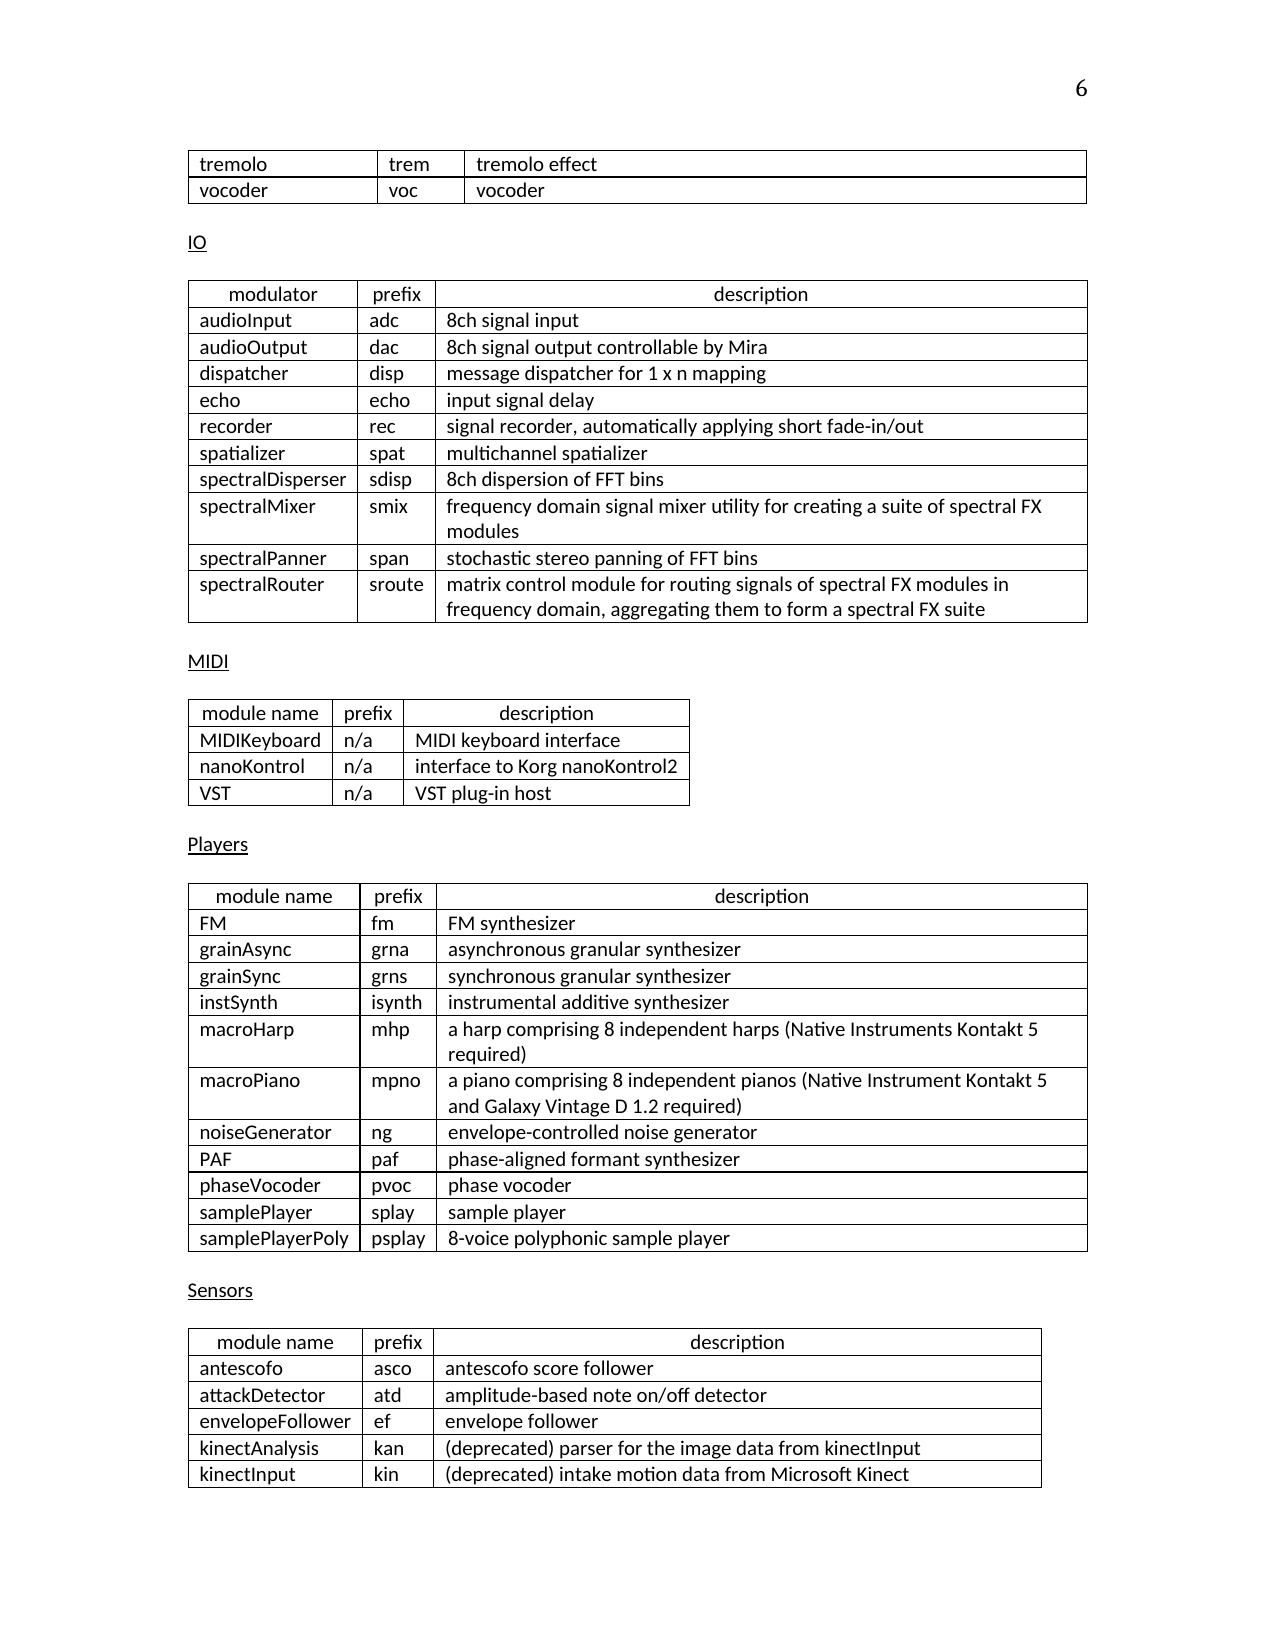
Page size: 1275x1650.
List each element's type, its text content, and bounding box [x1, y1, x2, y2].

subtitle Sensors [187, 1277, 1087, 1303]
table_cell noiseGenerator [189, 1120, 359, 1145]
table_cell a piano comprising 8 independent pianos (Native Instrument Kontakt 5 and Galaxy Vintage D 1.2 required) [437, 1068, 1087, 1118]
table_header module name [189, 884, 359, 909]
table_cell FM synthesizer [437, 910, 1087, 935]
table_cell phase vocoder [437, 1173, 1087, 1198]
table_cell envelope-controlled noise generator [437, 1120, 1087, 1145]
table_cell interface to Korg nanoKontrol2 [404, 753, 689, 779]
table_cell kan [363, 1435, 433, 1460]
table_header modulator [189, 281, 357, 307]
table_cell paf [361, 1146, 436, 1171]
table_cell n/a [333, 753, 403, 779]
table_cell mpno [361, 1068, 436, 1118]
subtitle Players [187, 832, 1087, 857]
table_cell mhp [361, 1016, 436, 1067]
table_cell grns [361, 963, 436, 988]
table_cell 8ch signal output controllable by Mira [436, 334, 1087, 359]
table_cell samplePlayer [189, 1199, 359, 1224]
table_cell fm [361, 910, 436, 935]
table_cell nanoKontrol [189, 753, 332, 779]
table_cell spatializer [189, 440, 357, 465]
table_cell echo [189, 387, 357, 412]
table_cell asynchronous granular synthesizer [437, 936, 1087, 962]
table_cell audioInput [189, 308, 357, 333]
table_cell 8-voice polyphonic sample player [437, 1225, 1087, 1251]
table_cell synchronous granular synthesizer [437, 963, 1087, 988]
table_cell disp [358, 361, 435, 386]
table_cell kin [363, 1461, 433, 1487]
table_header description [437, 884, 1087, 909]
table_cell FM [189, 910, 359, 935]
table_cell vocoder [465, 178, 1086, 203]
table_cell samplePlayerPoly [189, 1225, 359, 1251]
table_cell grainSync [189, 963, 359, 988]
table_cell (deprecated) intake motion data from Microsoft Kinect [434, 1461, 1041, 1487]
table_cell MIDIKeyboard [189, 727, 332, 752]
table_cell spat [358, 440, 435, 465]
table_cell multichannel spatializer [436, 440, 1087, 465]
table_cell envelope follower [434, 1409, 1041, 1434]
table_cell amplitude-based note on/off detector [434, 1382, 1041, 1407]
table_cell dispatcher [189, 361, 357, 386]
table_cell audioOutput [189, 334, 357, 359]
table_cell instrumental additive synthesizer [437, 989, 1087, 1015]
table_cell signal recorder, automatically applying short fade-in/out [436, 414, 1087, 439]
table_header module name [189, 700, 332, 726]
table_cell grainAsync [189, 936, 359, 962]
table_cell n/a [333, 780, 403, 805]
table_cell instSynth [189, 989, 359, 1015]
table_cell kinectAnalysis [189, 1435, 362, 1460]
table_cell message dispatcher for 1 x n mapping [436, 361, 1087, 386]
table_cell matrix control module for routing signals of spectral FX modules in frequency domain, aggregating them to form a spectral FX suite [436, 571, 1087, 622]
table_cell a harp comprising 8 independent harps (Native Instruments Kontakt 5 required) [437, 1016, 1087, 1067]
table_cell tremolo [189, 151, 377, 176]
subtitle IO [187, 229, 1087, 255]
table_cell phaseVocoder [189, 1173, 359, 1198]
table_cell frequency domain signal mixer utility for creating a suite of spectral FX modules [436, 493, 1087, 544]
table_cell grna [361, 936, 436, 962]
table_header module name [189, 1329, 362, 1354]
table_cell echo [358, 387, 435, 412]
table_cell ng [361, 1120, 436, 1145]
table_cell VST plug-in host [404, 780, 689, 805]
table_header prefix [358, 281, 435, 307]
table_cell span [358, 545, 435, 570]
table_cell adc [358, 308, 435, 333]
table_cell input signal delay [436, 387, 1087, 412]
table_cell VST [189, 780, 332, 805]
table_header prefix [363, 1329, 433, 1354]
table_header description [434, 1329, 1041, 1354]
table_cell attackDetector [189, 1382, 362, 1407]
table_cell splay [361, 1199, 436, 1224]
table_cell n/a [333, 727, 403, 752]
table_cell smix [358, 493, 435, 544]
table_cell macroPiano [189, 1068, 359, 1118]
table_cell 8ch dispersion of FFT bins [436, 466, 1087, 492]
table_cell sroute [358, 571, 435, 622]
table_cell spectralMixer [189, 493, 357, 544]
table_cell 8ch signal input [436, 308, 1087, 333]
table_cell macroHarp [189, 1016, 359, 1067]
table_header prefix [333, 700, 403, 726]
table_cell dac [358, 334, 435, 359]
table_cell tremolo effect [465, 151, 1086, 176]
table_cell sample player [437, 1199, 1087, 1224]
table_cell antescofo [189, 1356, 362, 1381]
table_cell recorder [189, 414, 357, 439]
table_cell spectralPanner [189, 545, 357, 570]
subtitle MIDI [187, 648, 1087, 674]
table_cell antescofo score follower [434, 1356, 1041, 1381]
table_header description [436, 281, 1087, 307]
table_cell spectralRouter [189, 571, 357, 622]
table_cell sdisp [358, 466, 435, 492]
table_cell voc [378, 178, 464, 203]
table_cell rec [358, 414, 435, 439]
table_cell phase-aligned formant synthesizer [437, 1146, 1087, 1171]
table_header description [404, 700, 689, 726]
table_cell pvoc [361, 1173, 436, 1198]
table_cell trem [378, 151, 464, 176]
table_cell atd [363, 1382, 433, 1407]
table_cell kinectInput [189, 1461, 362, 1487]
table_cell psplay [361, 1225, 436, 1251]
table_cell isynth [361, 989, 436, 1015]
table_cell ef [363, 1409, 433, 1434]
table_cell (deprecated) parser for the image data from kinectInput [434, 1435, 1041, 1460]
table_cell PAF [189, 1146, 359, 1171]
table_header prefix [361, 884, 436, 909]
table_cell spectralDisperser [189, 466, 357, 492]
table_cell asco [363, 1356, 433, 1381]
table_cell MIDI keyboard interface [404, 727, 689, 752]
table_cell stochastic stereo panning of FFT bins [436, 545, 1087, 570]
table_cell envelopeFollower [189, 1409, 362, 1434]
table_cell vocoder [189, 178, 377, 203]
